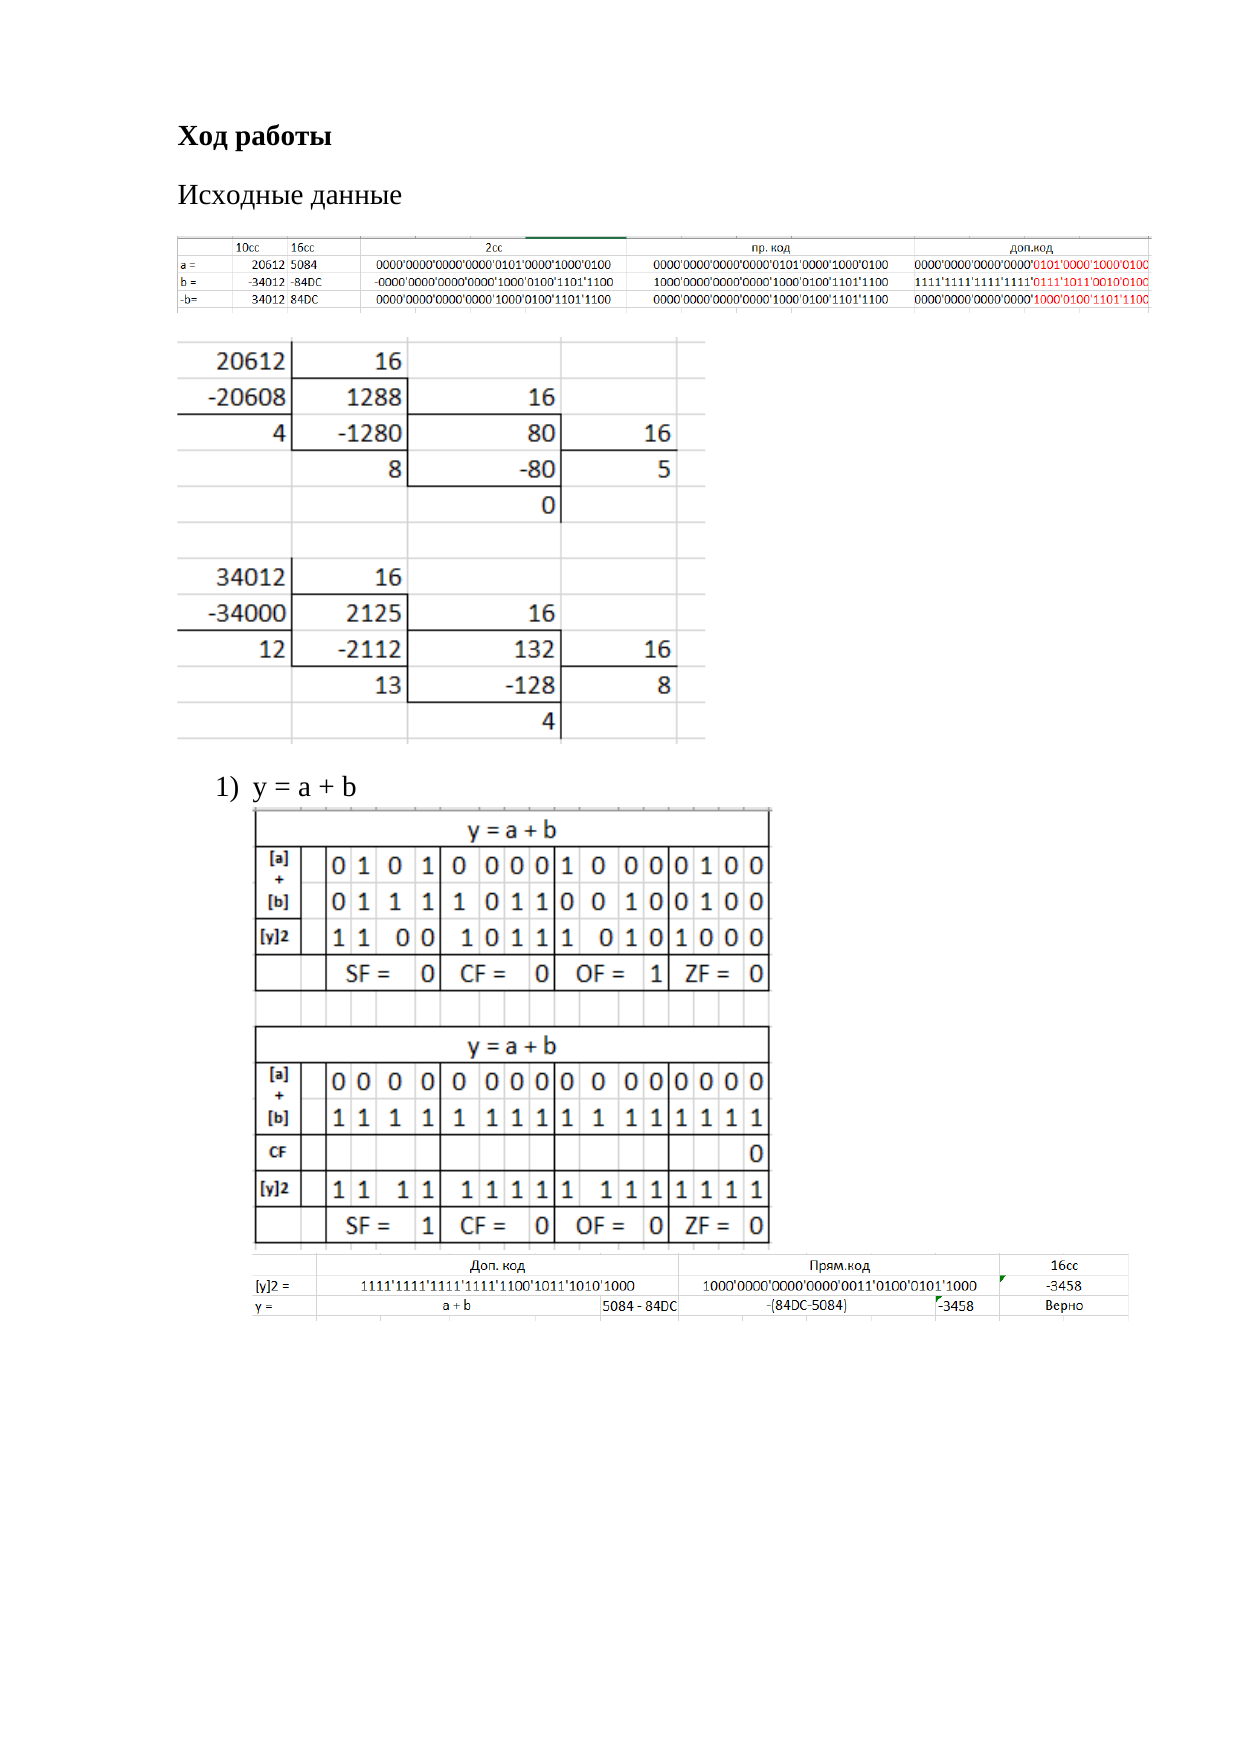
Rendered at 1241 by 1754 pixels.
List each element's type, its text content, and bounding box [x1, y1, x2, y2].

picture [252, 1253, 1129, 1321]
text Исходные данные [177, 177, 1152, 211]
list y = a + b [215, 769, 1152, 802]
picture [252, 807, 773, 1250]
picture [177, 236, 1152, 313]
picture [177, 337, 706, 744]
text Ход работы [177, 118, 1152, 152]
